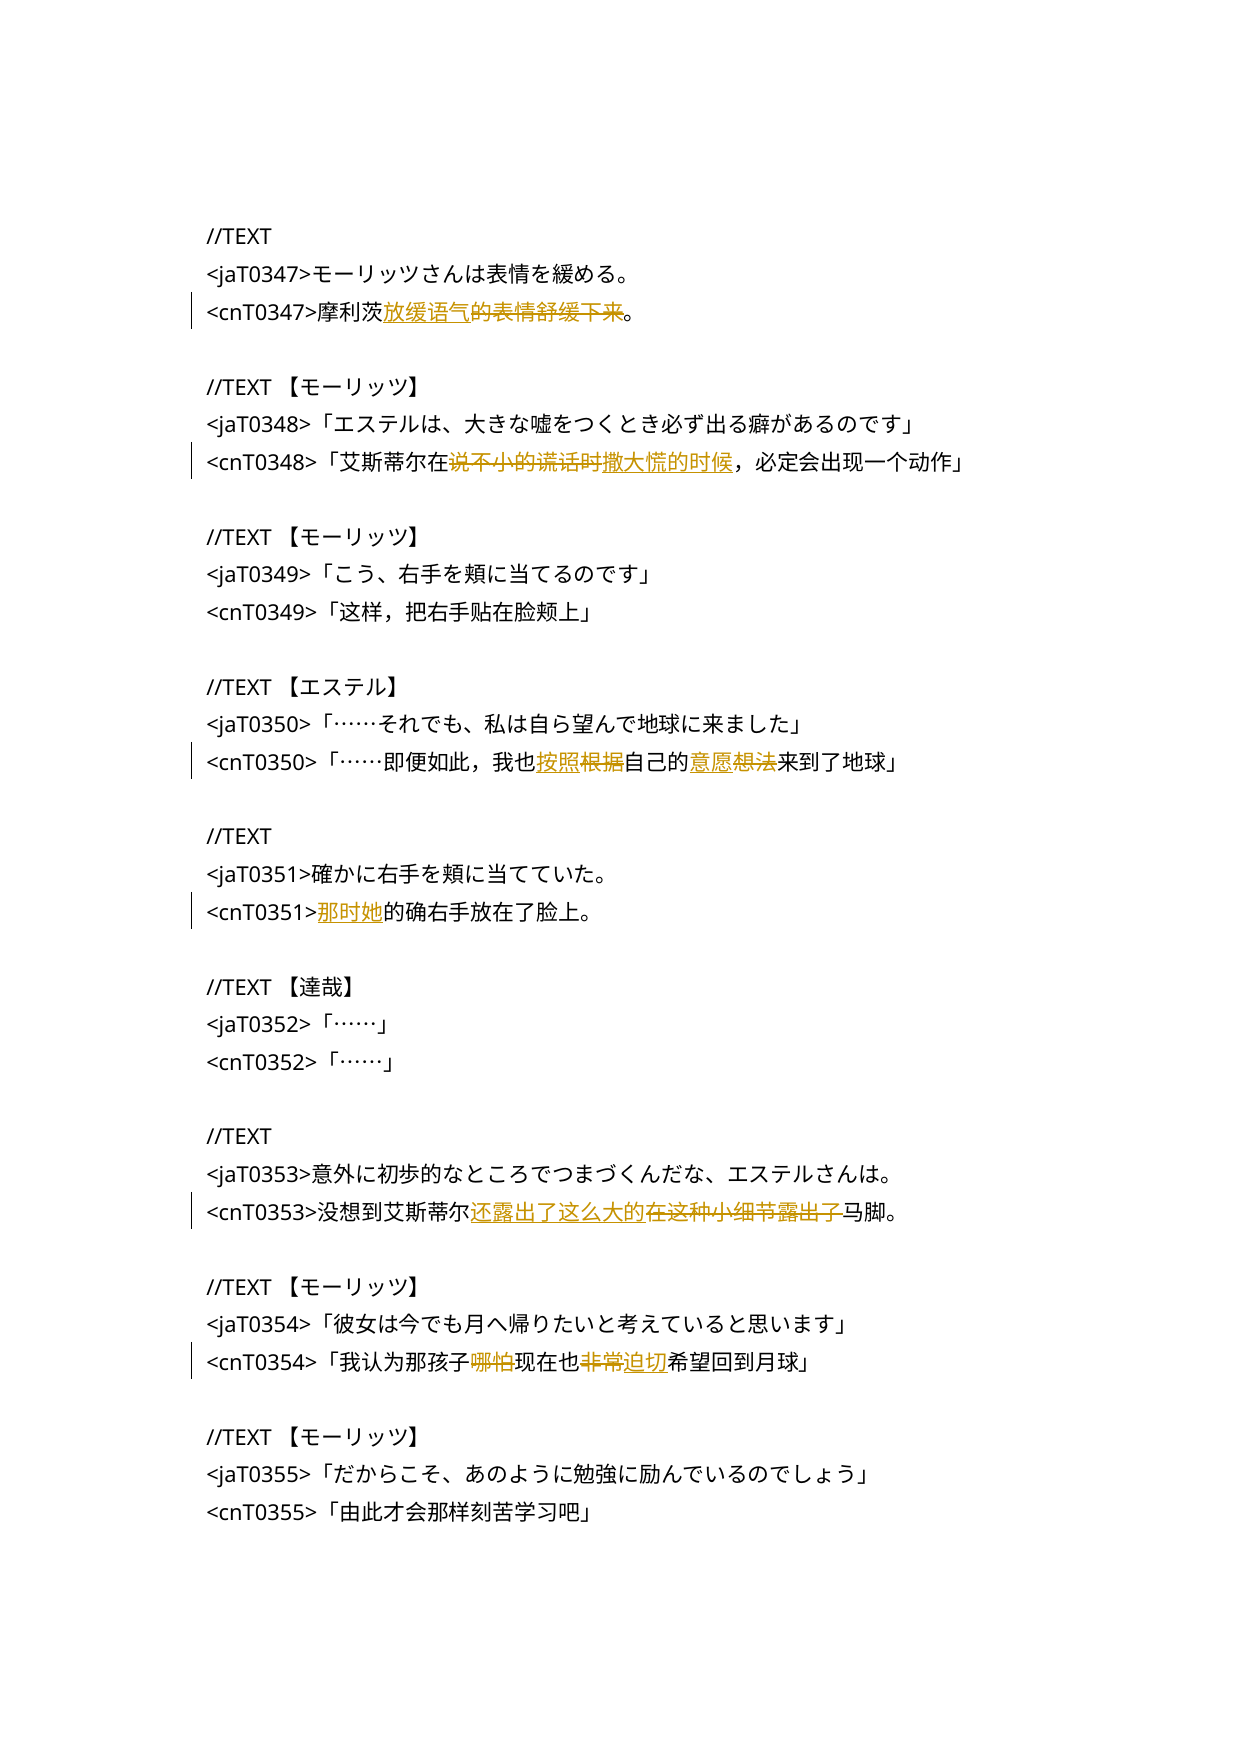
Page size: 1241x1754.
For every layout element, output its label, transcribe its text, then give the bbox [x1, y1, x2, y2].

text <cnT0347>摩利茨。 [206, 292, 1034, 329]
text <cnT0351>的确右手放在了脸上。 [206, 892, 1034, 929]
text <jaT0351>確かに右手を頬に当てていた。 [206, 854, 1034, 892]
text <cnT0355>「由此才会那样刻苦学习吧」 [206, 1492, 1034, 1529]
text //TEXT [206, 1117, 1034, 1154]
text <cnT0349>「这样，把右手贴在脸颊上」 [206, 592, 1034, 629]
text <jaT0347>モーリッツさんは表情を緩める。 [206, 254, 1034, 292]
text //TEXT 【達哉】 [206, 967, 1034, 1004]
text //TEXT 【モーリッツ】 [206, 1417, 1034, 1454]
text //TEXT 【エステル】 [206, 667, 1034, 704]
text <cnT0354>「我认为那孩子现在也希望回到月球」 [206, 1342, 1034, 1379]
text <jaT0352>「……」 [206, 1004, 1034, 1042]
text <cnT0350>「……即便如此，我也自己的来到了地球」 [206, 742, 1034, 779]
text //TEXT 【モーリッツ】 [206, 517, 1034, 554]
text <cnT0352>「……」 [206, 1042, 1034, 1079]
text <jaT0348>「エステルは、大きな嘘をつくとき必ず出る癖があるのです」 [206, 404, 1034, 442]
text <jaT0349>「こう、右手を頬に当てるのです」 [206, 554, 1034, 592]
text <jaT0350>「……それでも、私は自ら望んで地球に来ました」 [206, 704, 1034, 742]
text <cnT0348>「艾斯蒂尔在，必定会出现一个动作」 [206, 442, 1034, 479]
text <cnT0353>没想到艾斯蒂尔马脚。 [206, 1192, 1034, 1229]
text //TEXT [206, 817, 1034, 854]
text //TEXT 【モーリッツ】 [206, 1267, 1034, 1304]
text <jaT0353>意外に初歩的なところでつまづくんだな、エステルさんは。 [206, 1154, 1034, 1192]
text <jaT0355>「だからこそ、あのように勉強に励んでいるのでしょう」 [206, 1454, 1034, 1492]
text //TEXT 【モーリッツ】 [206, 367, 1034, 404]
text <jaT0354>「彼女は今でも月へ帰りたいと考えていると思います」 [206, 1304, 1034, 1342]
text //TEXT [206, 217, 1034, 254]
